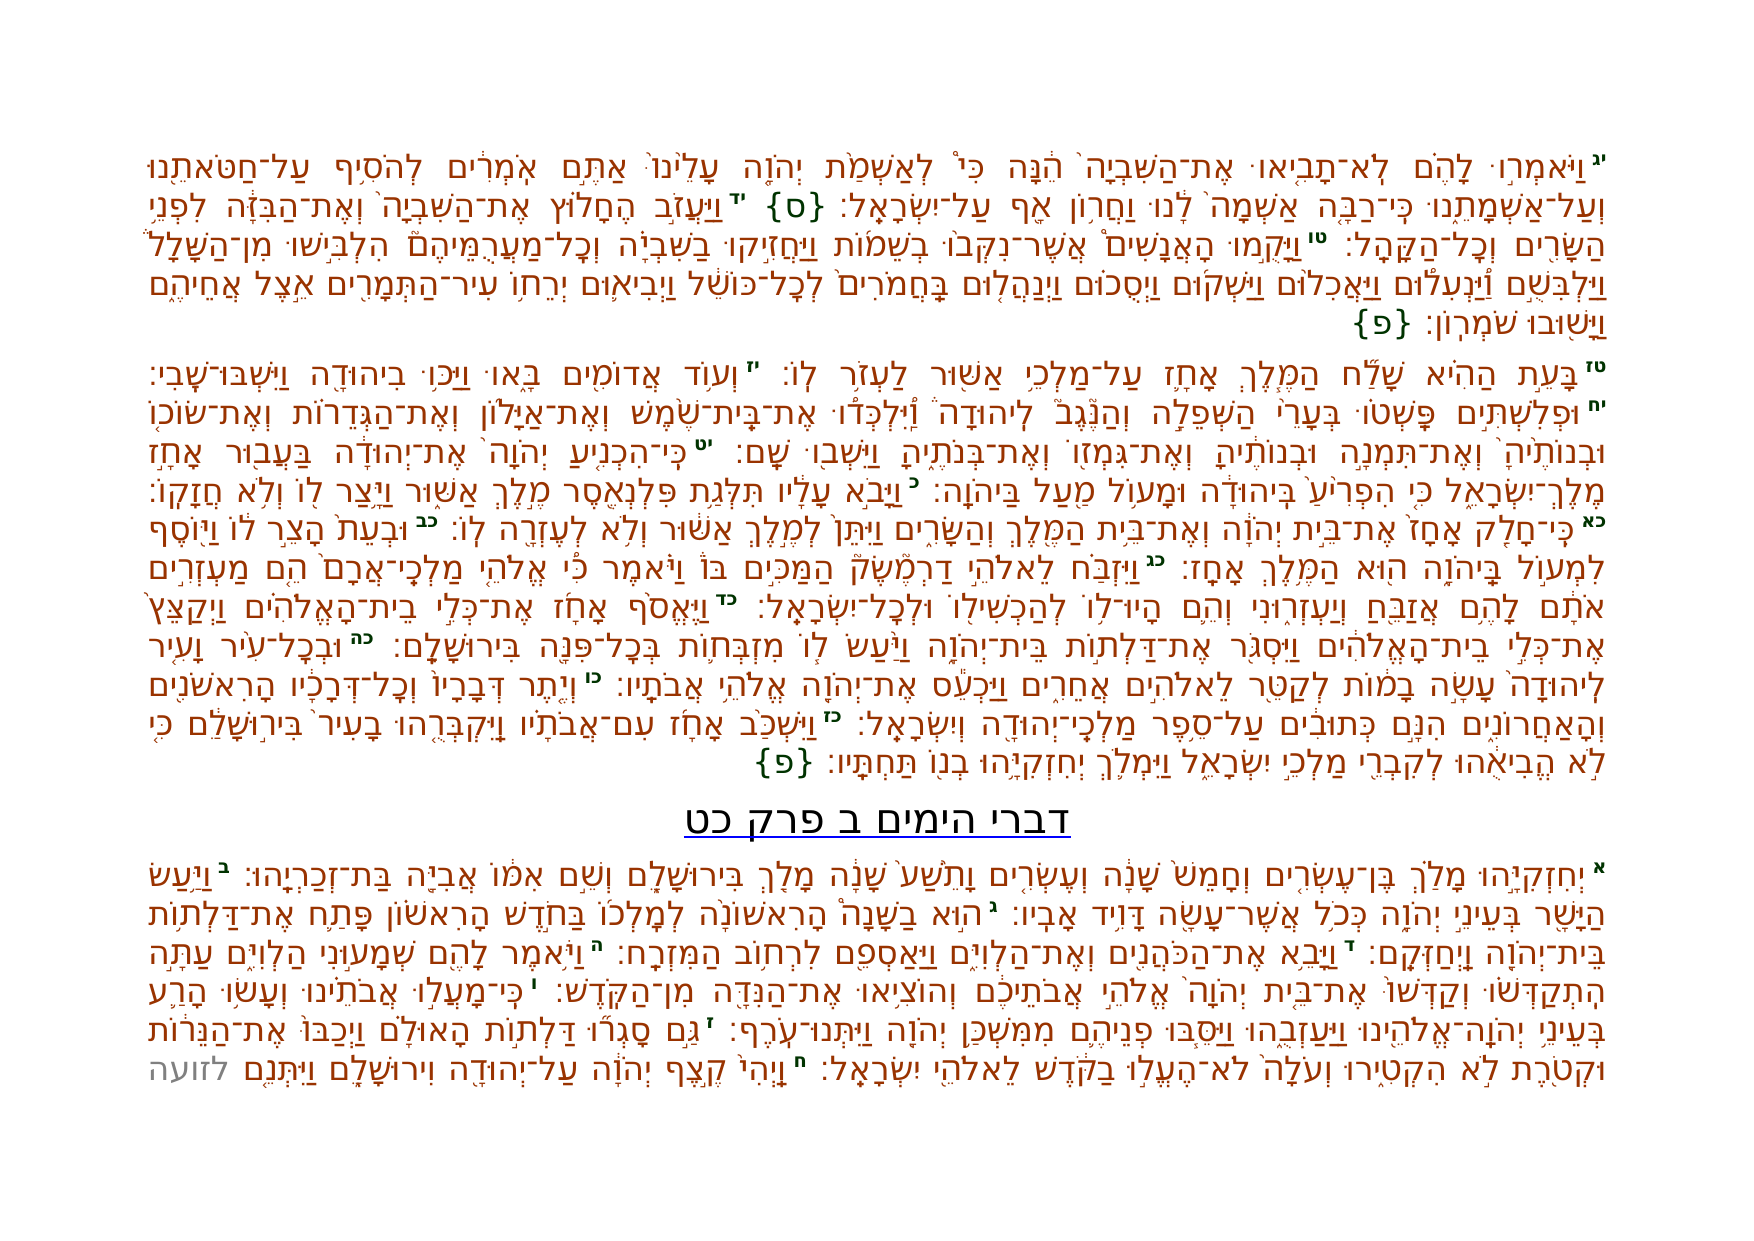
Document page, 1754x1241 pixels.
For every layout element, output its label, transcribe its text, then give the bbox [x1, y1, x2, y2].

text דברי הימים ב פרק כט [148, 794, 1606, 843]
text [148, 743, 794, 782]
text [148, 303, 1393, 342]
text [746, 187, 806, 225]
